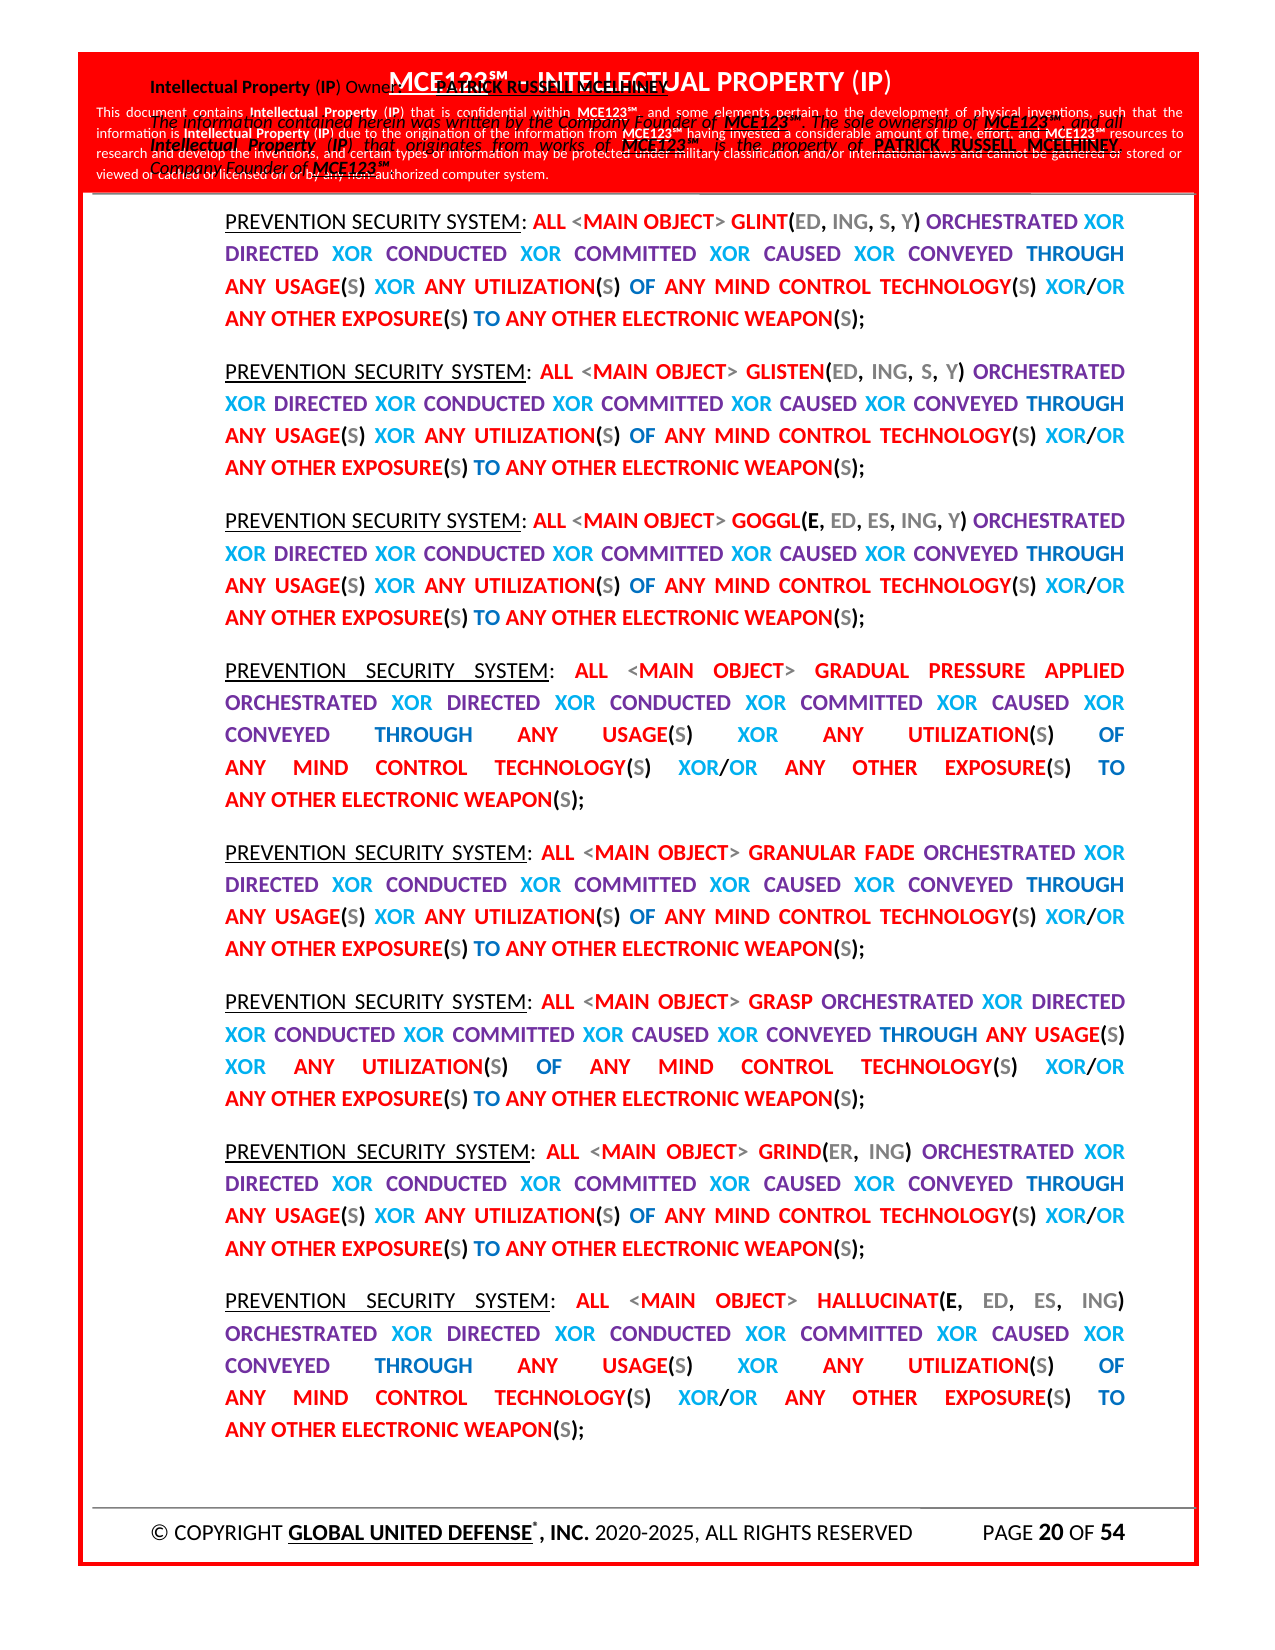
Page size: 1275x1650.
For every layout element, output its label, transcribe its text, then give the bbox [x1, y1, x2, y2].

text PREVENTION SECURITY SYSTEM: ALL <MAIN OBJECT> GLISTEN(ED, ING, S, Y) ORCHESTRATED XOR DIRECTED XOR CONDUCTED XOR COMMITTED XOR CAUSED XOR CONVEYED THROUGH ANY USAGE(S) XOR ANY UTILIZATION(S) OF ANY MIND CONTROL TECHNOLOGY(S) XOR/OR ANY OTHER EXPOSURE(S) TO ANY OTHER ELECTRONIC WEAPON(S); [225, 357, 1125, 482]
text PREVENTION SECURITY SYSTEM: ALL <MAIN OBJECT> GRADUAL PRESSURE APPLIED ORCHESTRATED XOR DIRECTED XOR CONDUCTED XOR COMMITTED XOR CAUSED XOR CONVEYED THROUGH ANY USAGE(S) XOR ANY UTILIZATION(S) OF ANY MIND CONTROL TECHNOLOGY(S) XOR/OR ANY OTHER EXPOSURE(S) TO ANY OTHER ELECTRONIC WEAPON(S); [225, 656, 1125, 813]
text PREVENTION SECURITY SYSTEM: ALL <MAIN OBJECT> GRANULAR FADE ORCHESTRATED XOR DIRECTED XOR CONDUCTED XOR COMMITTED XOR CAUSED XOR CONVEYED THROUGH ANY USAGE(S) XOR ANY UTILIZATION(S) OF ANY MIND CONTROL TECHNOLOGY(S) XOR/OR ANY OTHER EXPOSURE(S) TO ANY OTHER ELECTRONIC WEAPON(S); [225, 838, 1125, 962]
text PREVENTION SECURITY SYSTEM: ALL <MAIN OBJECT> GLINT(ED, ING, S, Y) ORCHESTRATED XOR DIRECTED XOR CONDUCTED XOR COMMITTED XOR CAUSED XOR CONVEYED THROUGH ANY USAGE(S) XOR ANY UTILIZATION(S) OF ANY MIND CONTROL TECHNOLOGY(S) XOR/OR ANY OTHER EXPOSURE(S) TO ANY OTHER ELECTRONIC WEAPON(S); [225, 207, 1125, 332]
text PREVENTION SECURITY SYSTEM: ALL <MAIN OBJECT> GOGGL(E, ED, ES, ING, Y) ORCHESTRATED XOR DIRECTED XOR CONDUCTED XOR COMMITTED XOR CAUSED XOR CONVEYED THROUGH ANY USAGE(S) XOR ANY UTILIZATION(S) OF ANY MIND CONTROL TECHNOLOGY(S) XOR/OR ANY OTHER EXPOSURE(S) TO ANY OTHER ELECTRONIC WEAPON(S); [225, 507, 1125, 631]
text PREVENTION SECURITY SYSTEM: ALL <MAIN OBJECT> HALLUCINAT(E, ED, ES, ING) ORCHESTRATED XOR DIRECTED XOR CONDUCTED XOR COMMITTED XOR CAUSED XOR CONVEYED THROUGH ANY USAGE(S) XOR ANY UTILIZATION(S) OF ANY MIND CONTROL TECHNOLOGY(S) XOR/OR ANY OTHER EXPOSURE(S) TO ANY OTHER ELECTRONIC WEAPON(S); [225, 1287, 1125, 1443]
text PREVENTION SECURITY SYSTEM: ALL <MAIN OBJECT> GRIND(ER, ING) ORCHESTRATED XOR DIRECTED XOR CONDUCTED XOR COMMITTED XOR CAUSED XOR CONVEYED THROUGH ANY USAGE(S) XOR ANY UTILIZATION(S) OF ANY MIND CONTROL TECHNOLOGY(S) XOR/OR ANY OTHER EXPOSURE(S) TO ANY OTHER ELECTRONIC WEAPON(S); [225, 1137, 1125, 1262]
text PREVENTION SECURITY SYSTEM: ALL <MAIN OBJECT> GRASP ORCHESTRATED XOR DIRECTED XOR CONDUCTED XOR COMMITTED XOR CAUSED XOR CONVEYED THROUGH ANY USAGE(S) XOR ANY UTILIZATION(S) OF ANY MIND CONTROL TECHNOLOGY(S) XOR/OR ANY OTHER EXPOSURE(S) TO ANY OTHER ELECTRONIC WEAPON(S); [225, 987, 1125, 1112]
